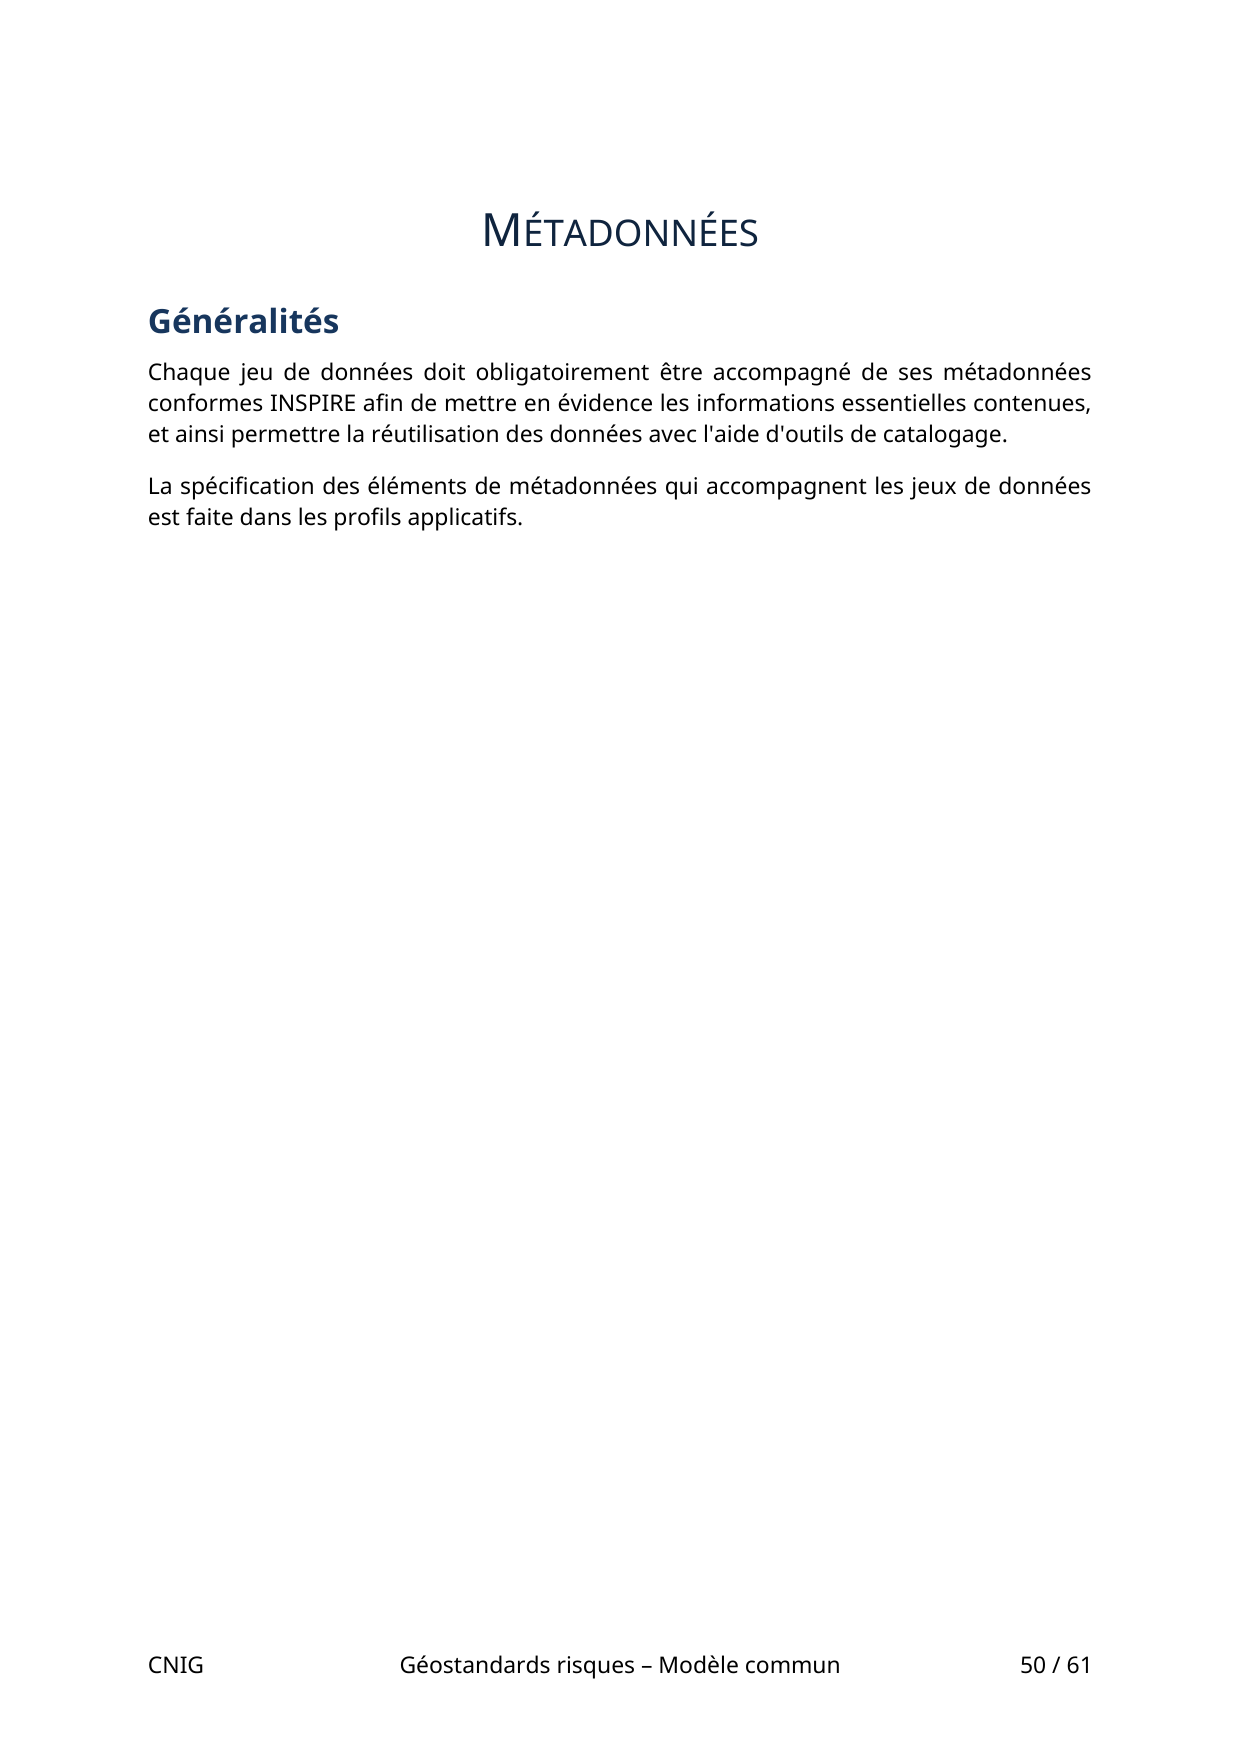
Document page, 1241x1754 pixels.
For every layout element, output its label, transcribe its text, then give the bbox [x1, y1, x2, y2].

text La spécification des éléments de métadonnées qui accompagnent les jeux de données est faite dans les profils applicatifs. [148, 470, 1093, 532]
subtitle Généralités [148, 297, 1093, 343]
text Chaque jeu de données doit obligatoirement être accompagné de ses métadonnées conformes INSPIRE afin de mettre en évidence les informations essentielles contenues, et ainsi permettre la réutilisation des données avec l'aide d'outils de catalogage. [148, 355, 1093, 449]
subtitle Métadonnées [148, 198, 1093, 260]
